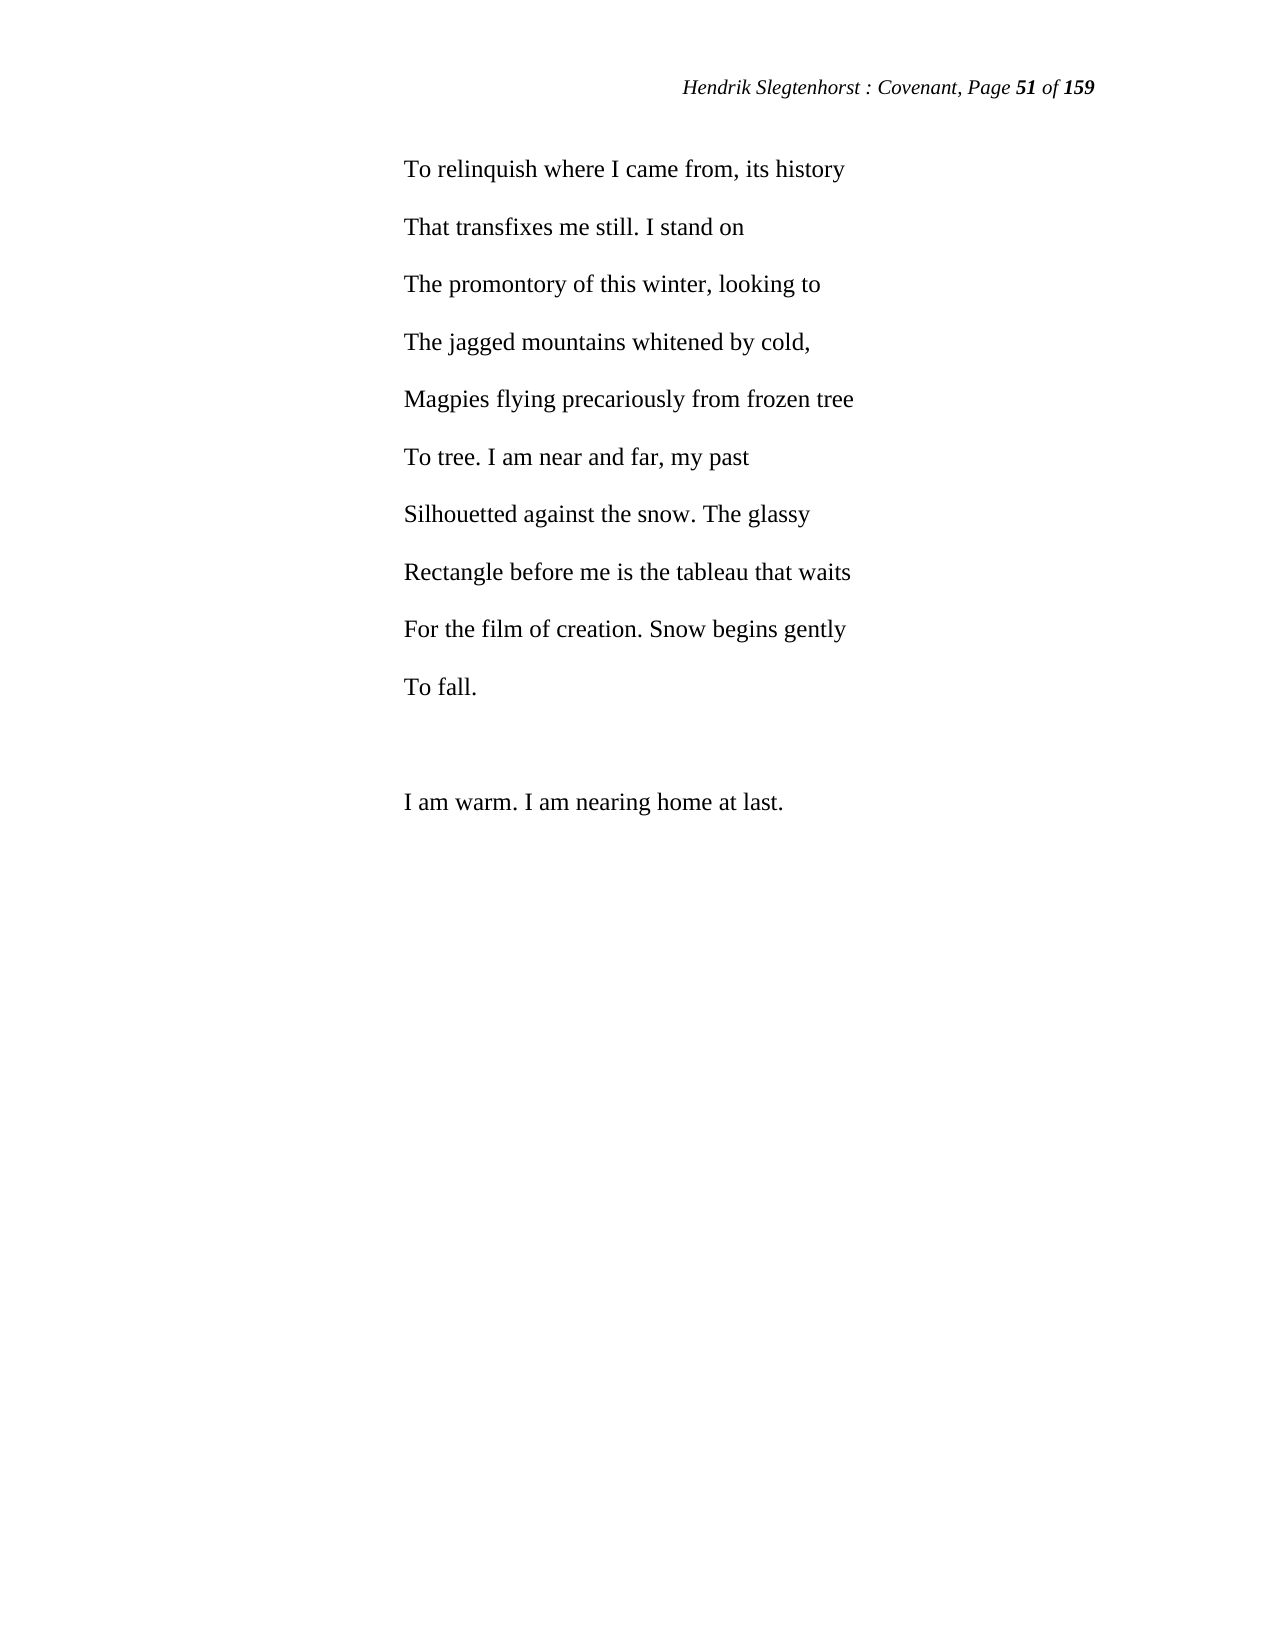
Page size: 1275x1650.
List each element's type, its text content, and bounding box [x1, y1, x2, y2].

text The promontory of this winter, looking to [403, 269, 1096, 298]
text To tree. I am near and far, my past [403, 442, 1096, 471]
text To fall. [403, 672, 1096, 701]
text Magpies flying precariously from frozen tree [403, 384, 1096, 413]
text Silhouetted against the snow. The glassy [403, 499, 1096, 528]
text The jagged mountains whitened by cold, [403, 327, 1096, 356]
text That transfixes me still. I stand on [403, 212, 1096, 241]
text Rectangle before me is the tableau that waits [403, 557, 1096, 586]
text For the film of creation. Snow begins gently [403, 614, 1096, 643]
text I am warm. I am nearing home at last. [403, 787, 1096, 816]
text To relinquish where I came from, its history [403, 154, 1096, 183]
